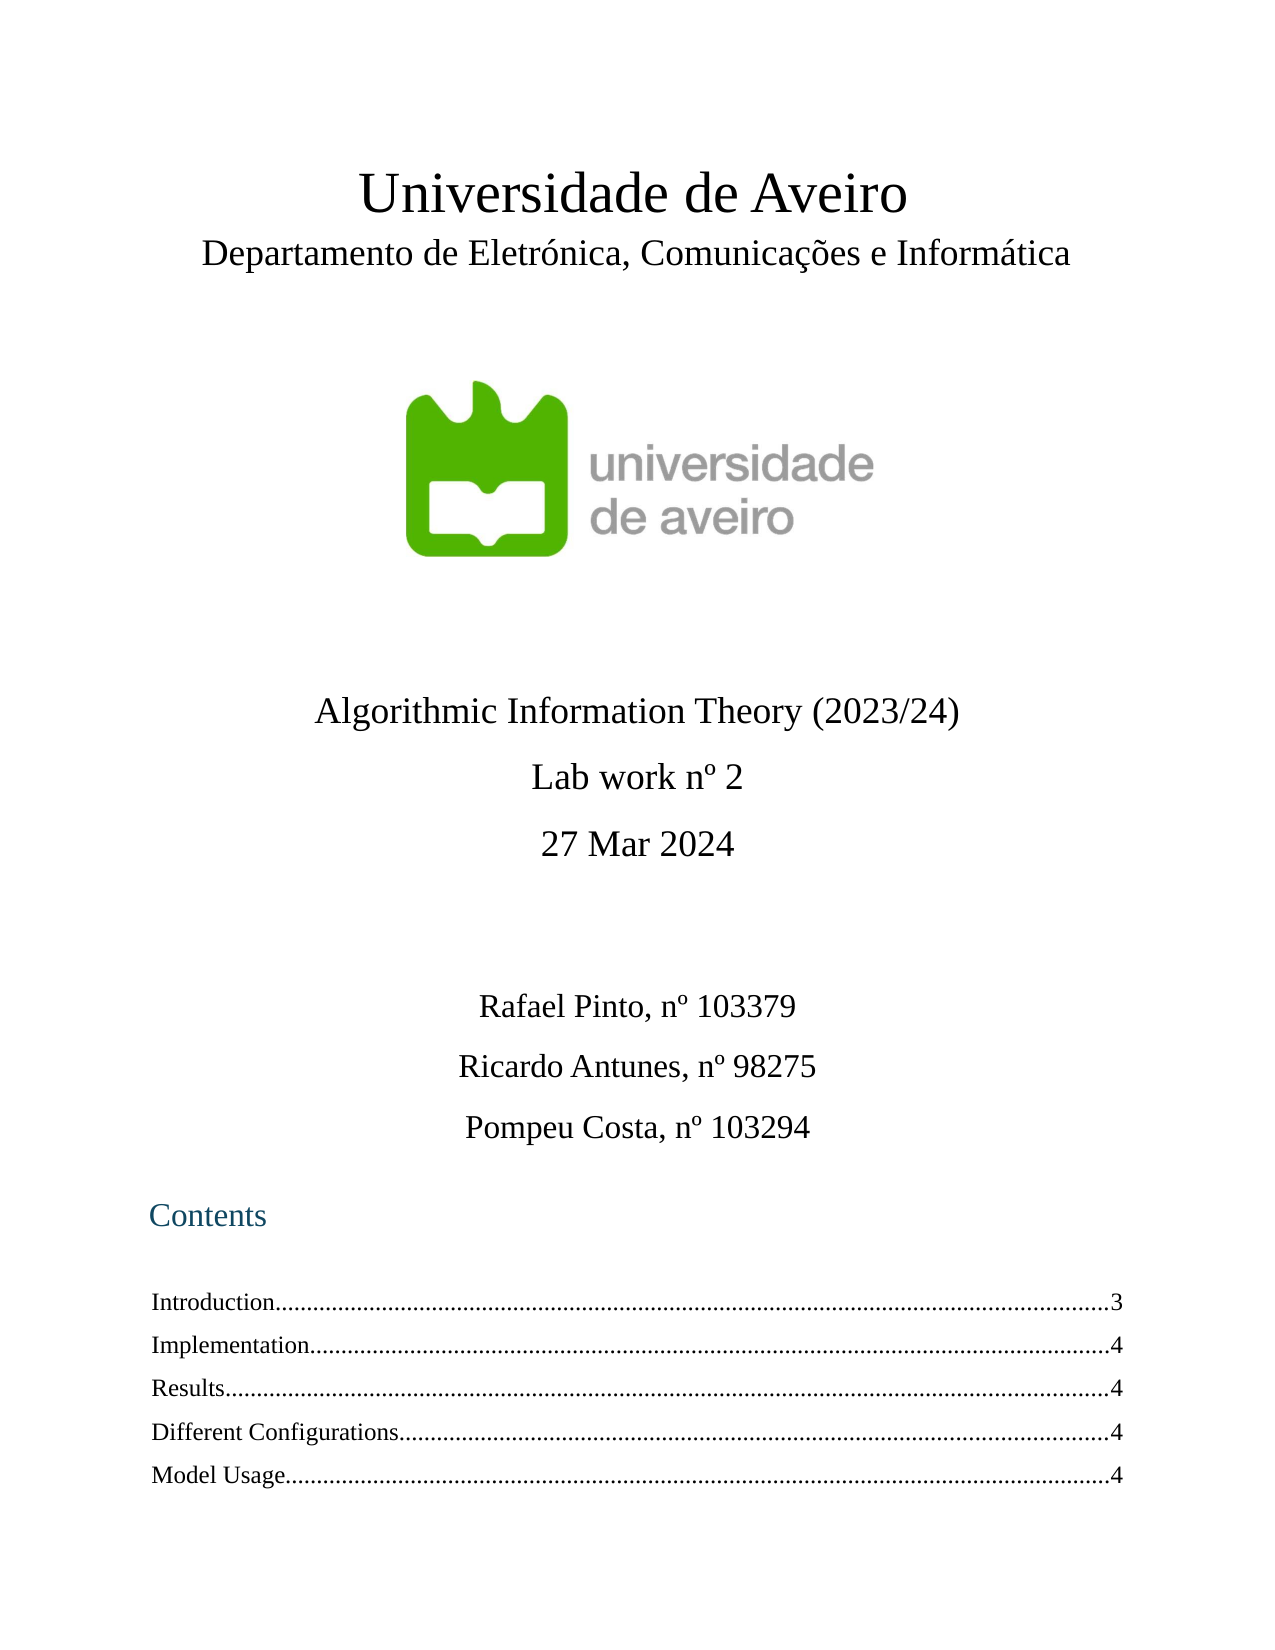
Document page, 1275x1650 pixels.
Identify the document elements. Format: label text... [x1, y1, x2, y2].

text Ricardo Antunes, nº 98275 [151, 1047, 1124, 1085]
text Departamento de Eletrónica, Comunicações e Informática [149, 231, 1072, 274]
text Lab work nº 2 [151, 755, 1124, 798]
text Rafael Pinto, nº 103379 [151, 986, 1124, 1024]
picture [405, 380, 874, 557]
text Algorithmic Information Theory (2023/24) [314, 688, 1124, 731]
text Universidade de Aveiro [359, 158, 1124, 225]
text Pompeu Costa, nº 103294 [151, 1108, 1124, 1146]
text 27 Mar 2024 [151, 821, 1124, 864]
